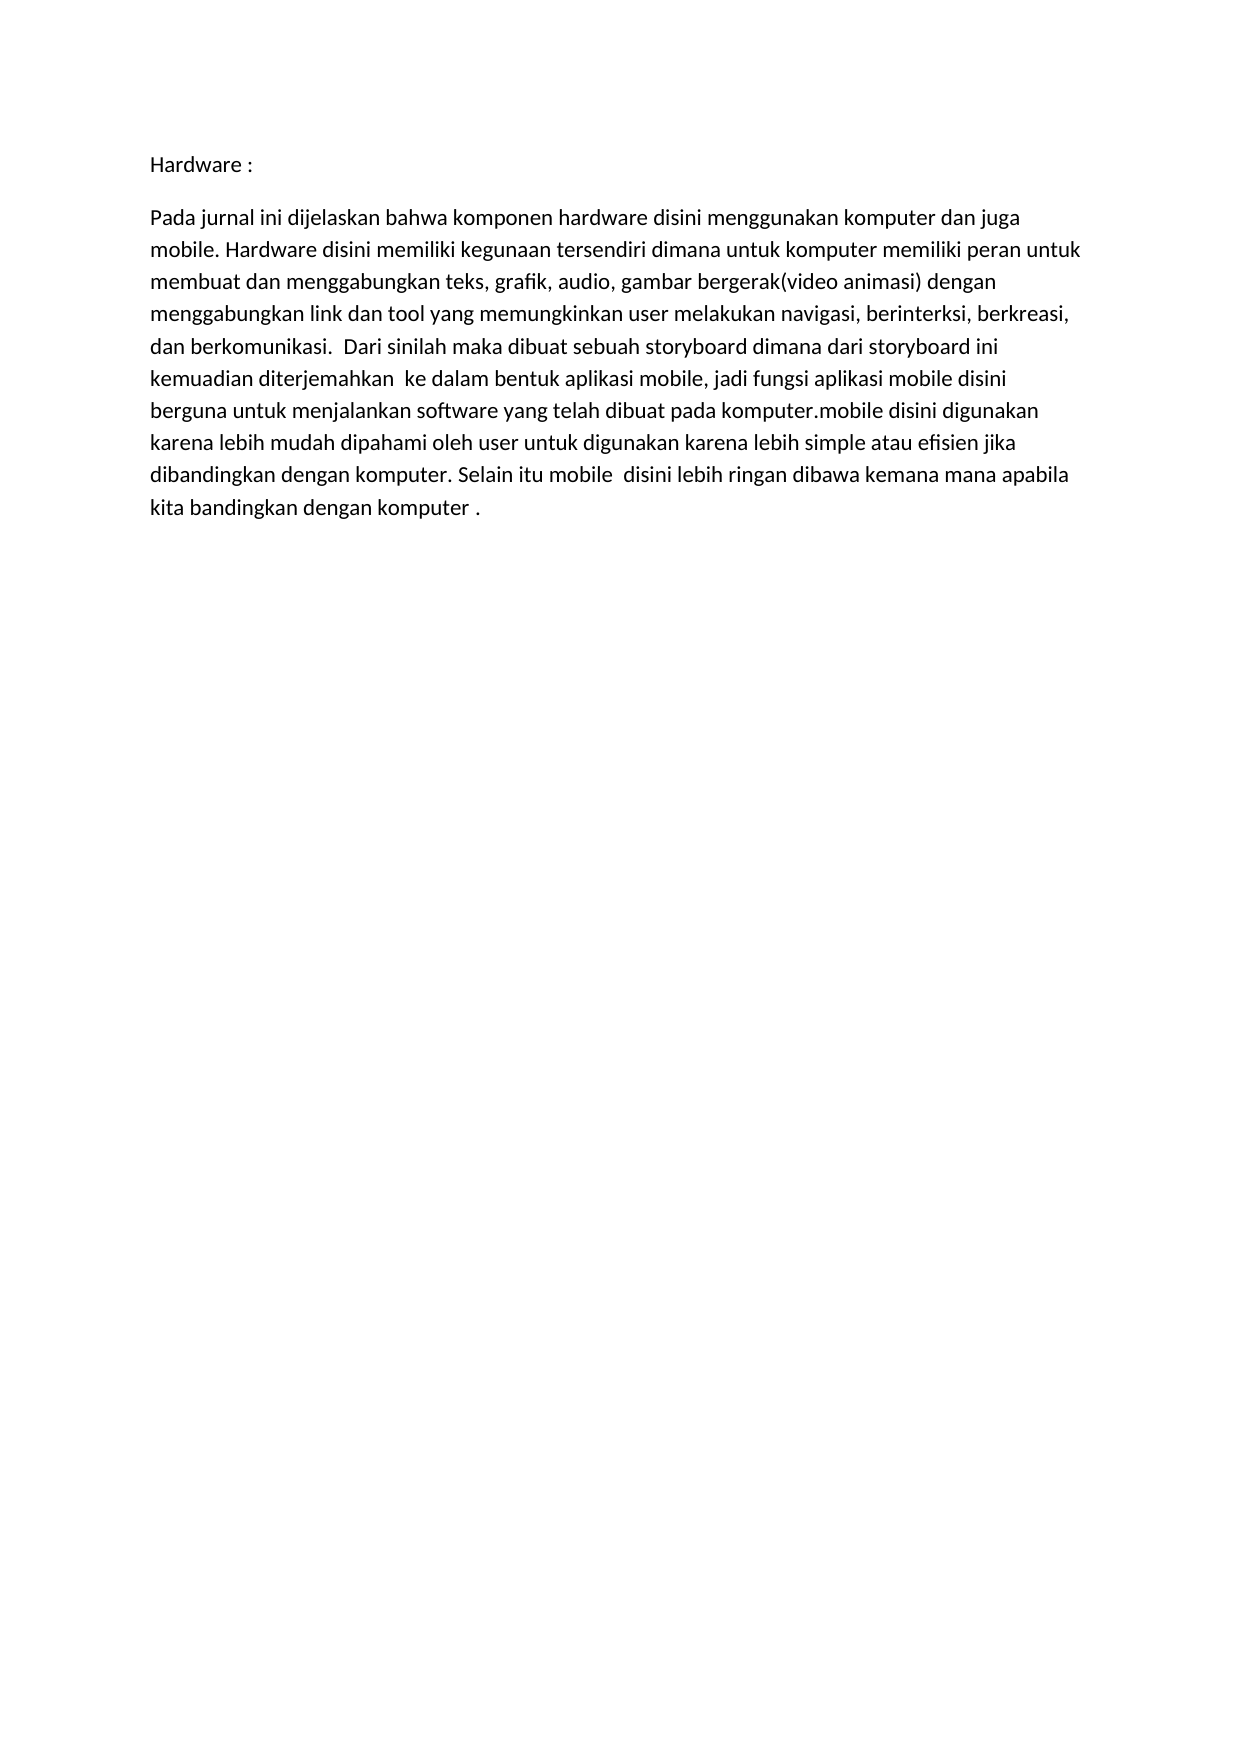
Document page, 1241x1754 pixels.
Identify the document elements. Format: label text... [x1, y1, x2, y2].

text Hardware : [150, 150, 1090, 178]
text Pada jurnal ini dijelaskan bahwa komponen hardware disini menggunakan komputer dan juga mobile. Hardware disini memiliki kegunaan tersendiri dimana untuk komputer memiliki peran untuk membuat dan menggabungkan teks, grafik, audio, gambar bergerak(video animasi) dengan menggabungkan link dan tool yang memungkinkan user melakukan navigasi, berinterksi, berkreasi, dan berkomunikasi. Dari sinilah maka dibuat sebuah storyboard dimana dari storyboard ini kemuadian diterjemahkan ke dalam bentuk aplikasi mobile, jadi fungsi aplikasi mobile disini berguna untuk menjalankan software yang telah dibuat pada komputer.mobile disini digunakan karena lebih mudah dipahami oleh user untuk digunakan karena lebih simple atau efisien jika dibandingkan dengan komputer. Selain itu mobile disini lebih ringan dibawa kemana mana apabila kita bandingkan dengan komputer . [150, 203, 1090, 521]
